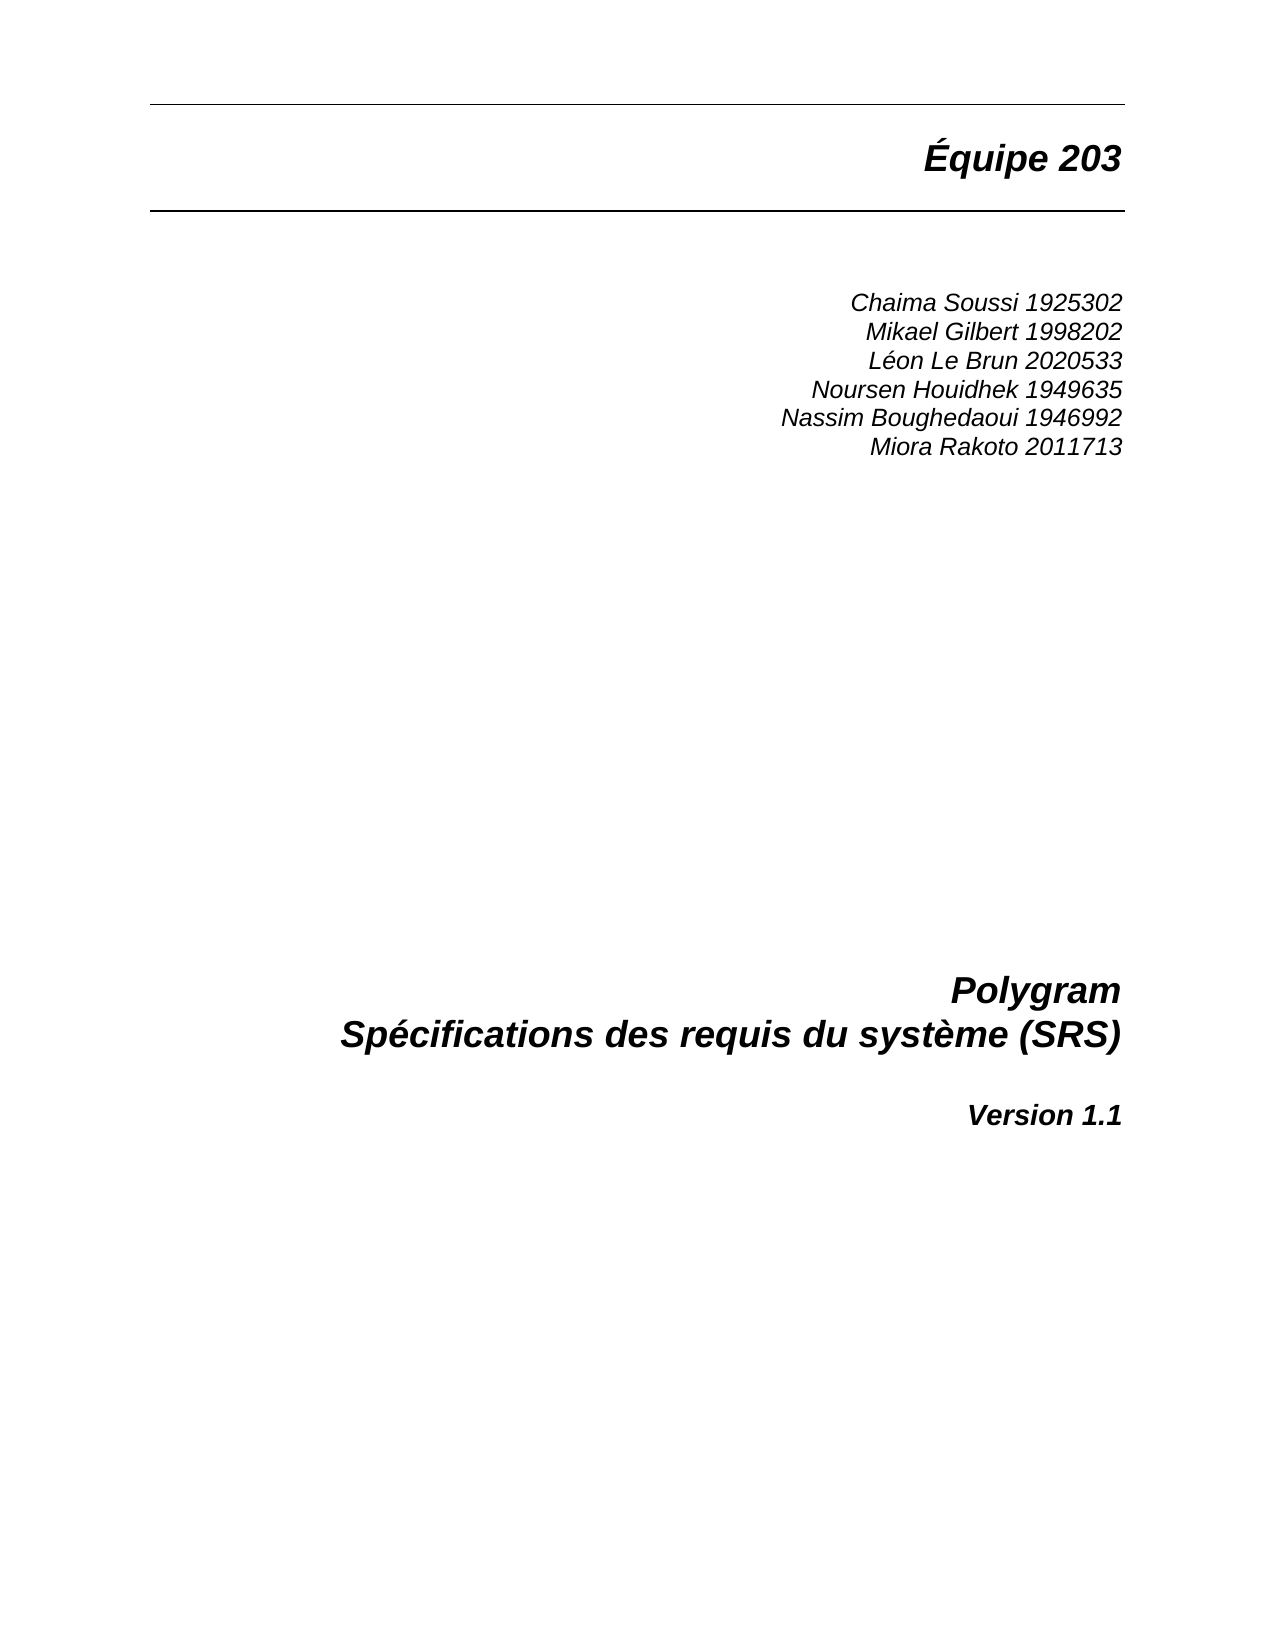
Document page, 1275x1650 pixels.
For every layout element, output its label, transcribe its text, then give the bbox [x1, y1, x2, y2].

text Mikael Gilbert 1998202 [150, 317, 1125, 346]
text Miora Rakoto 2011713 [150, 432, 1125, 461]
text Noursen Houidhek 1949635 [150, 374, 1125, 403]
title Chaima Soussi 1925302 [150, 288, 1125, 317]
text Léon Le Brun 2020533 [150, 346, 1125, 374]
text Nassim Boughedaoui 1946992 [150, 403, 1125, 432]
title Spécifications des requis du système (SRS) [150, 1012, 1125, 1055]
title Polygram [150, 969, 1125, 1012]
title Version 1.1 [150, 1098, 1125, 1132]
